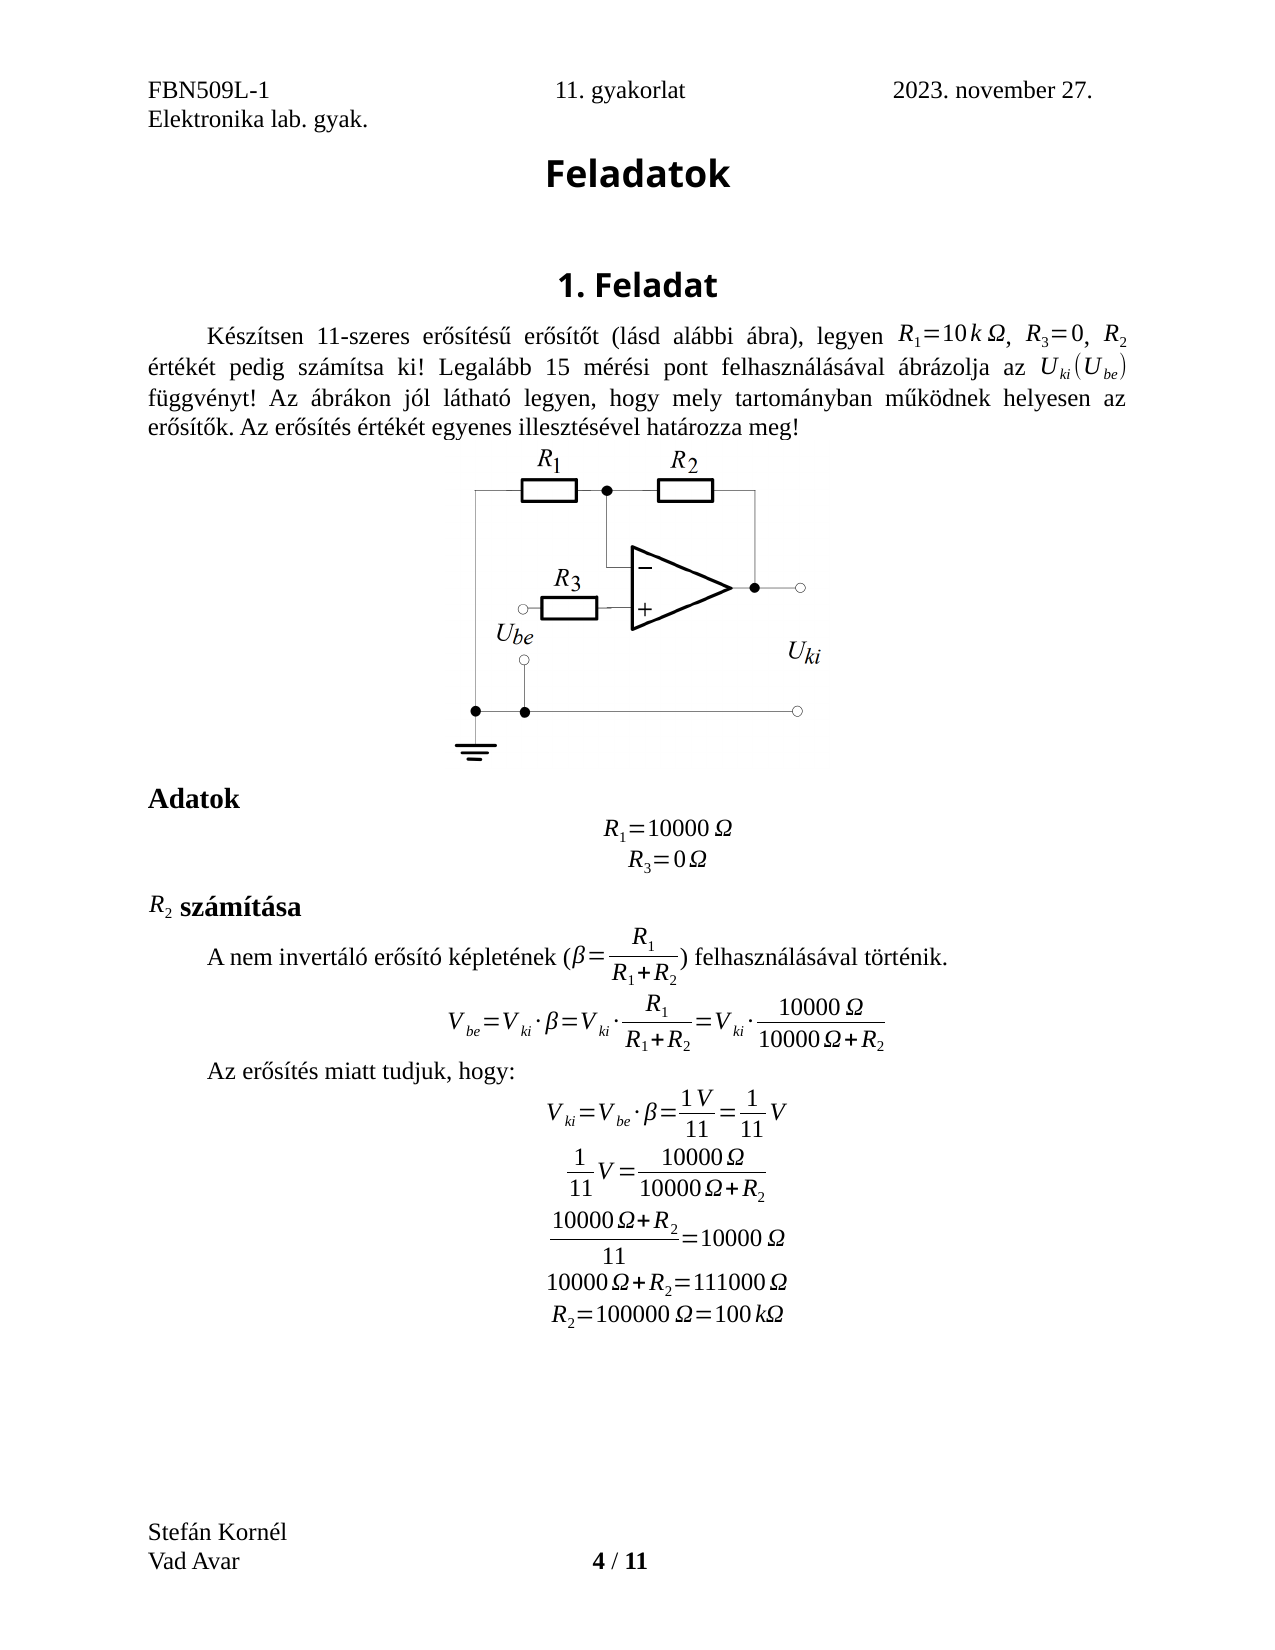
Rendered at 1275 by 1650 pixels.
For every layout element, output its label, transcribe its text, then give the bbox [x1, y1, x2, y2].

text számítása [148, 889, 1127, 923]
text Feladatok [148, 148, 1127, 199]
picture [445, 440, 830, 769]
text A nem invertáló erősító képletének () felhasználásával történik. [148, 923, 1127, 989]
text 1. Feladat [148, 262, 1127, 307]
text Készítsen 11-szeres erősítésű erősítőt (lásd alábbi ábra), legyen , , értékét pedig számítsa ki! Legalább 15 mérési pont felhasználásával ábrázolja az függvényt! Az ábrákon jól látható legyen, hogy mely tartományban működnek helyesen az erősítők. Az erősítés értékét egyenes illesztésével határozza meg! [148, 319, 1127, 440]
text Az erősítés miatt tudjuk, hogy: [148, 1056, 1127, 1084]
text Adatok [148, 781, 1127, 814]
